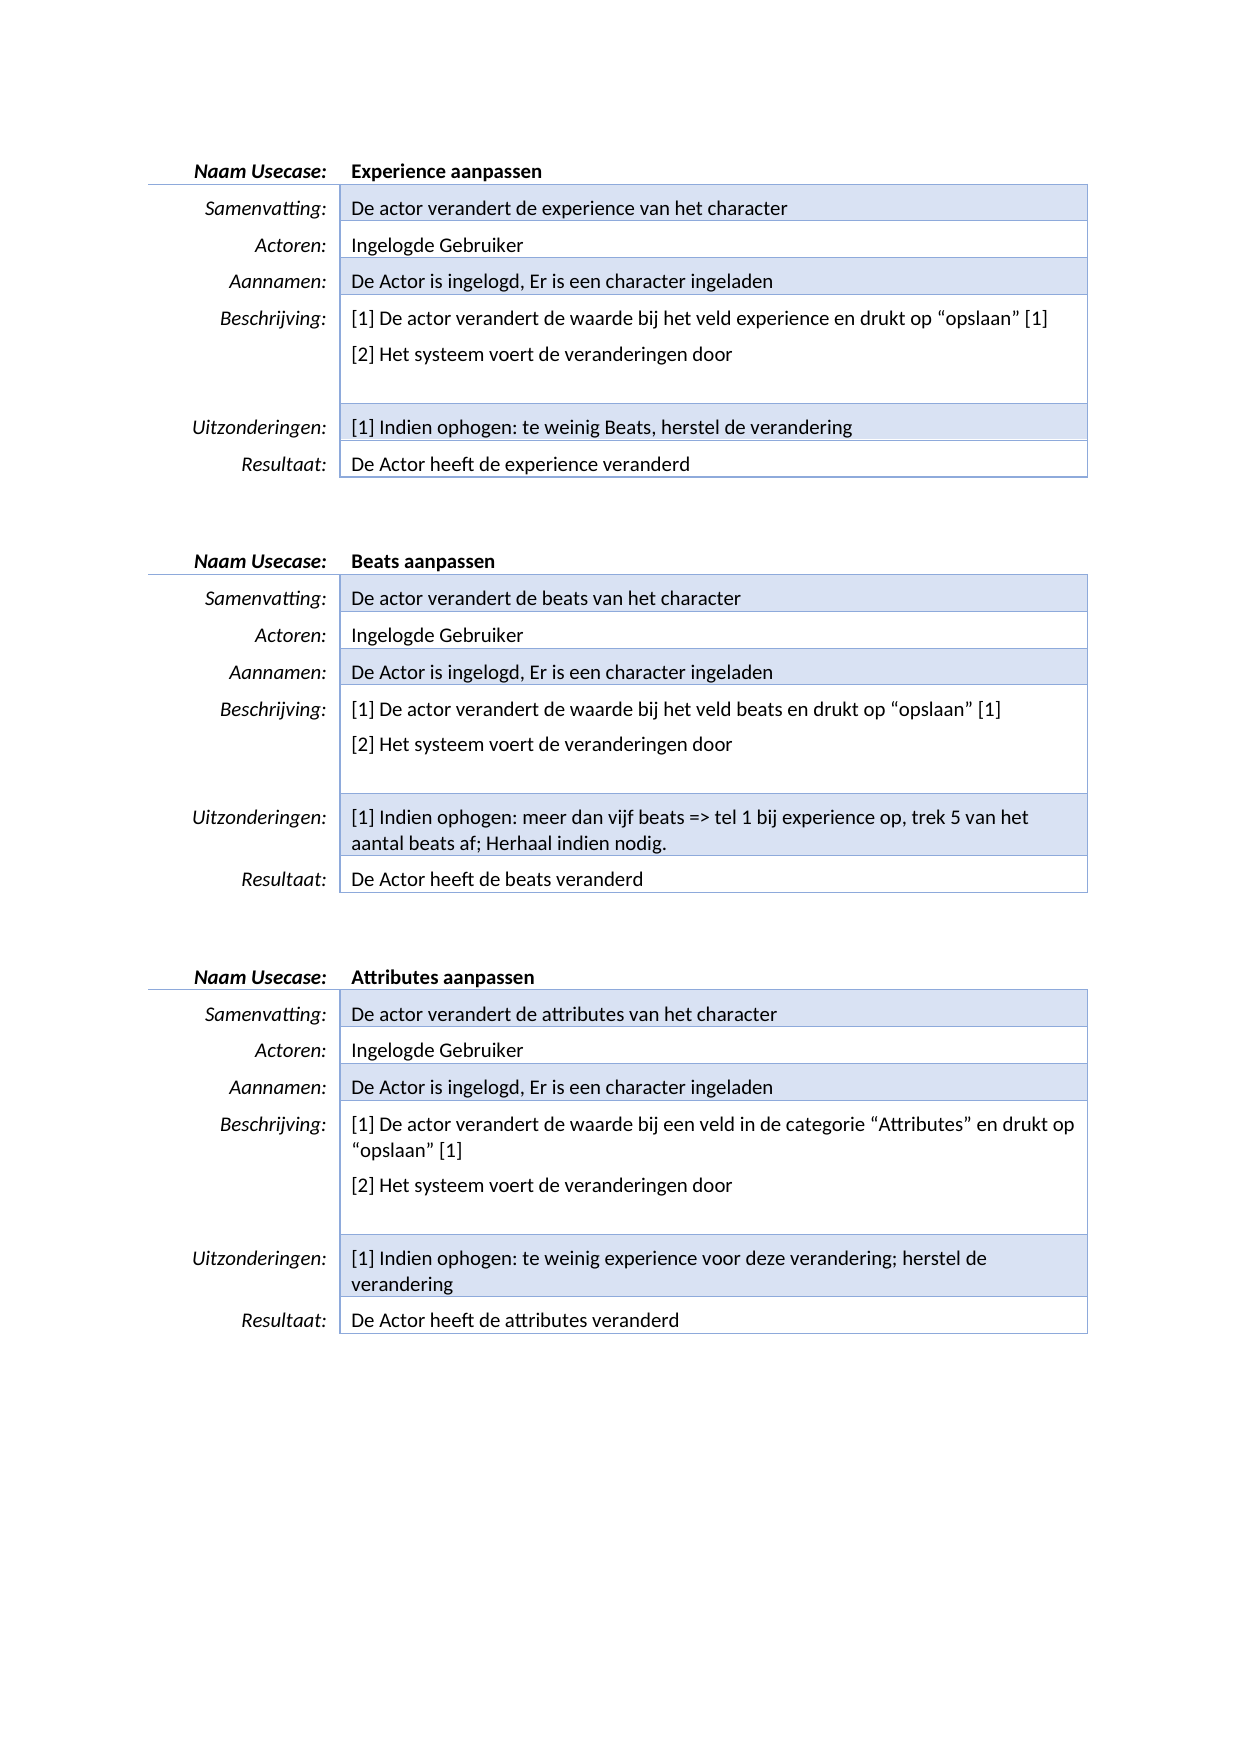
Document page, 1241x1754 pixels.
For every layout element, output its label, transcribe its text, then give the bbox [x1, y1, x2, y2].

table_cell [1] De actor verandert de waarde bij een veld in de categorie “Attributes” en drukt op “opslaan” [1] [2] Het systeem voert de veranderingen door [341, 1101, 1087, 1234]
table_header Beats aanpassen [340, 538, 1087, 574]
table_cell De Actor is ingelogd, Er is een character ingeladen [341, 1064, 1087, 1100]
table_cell De actor verandert de beats van het character [341, 575, 1087, 611]
table_cell De Actor is ingelogd, Er is een character ingeladen [341, 258, 1087, 294]
table_cell [1] De actor verandert de waarde bij het veld experience en drukt op “opslaan” [1] [2] Het systeem voert de veranderingen door [341, 295, 1087, 403]
table_cell Beschrijving: [148, 1100, 339, 1234]
table_cell Samenvatting: [148, 990, 339, 1026]
table_cell Uitzonderingen: [148, 793, 339, 855]
table_header Attributes aanpassen [340, 954, 1087, 989]
table_cell Resultaat: [148, 1296, 339, 1333]
table_cell De actor verandert de attributes van het character [341, 990, 1087, 1026]
table_header Naam Usecase: [148, 954, 340, 989]
table_cell Actoren: [148, 220, 339, 257]
table_cell [1] Indien ophogen: te weinig experience voor deze verandering; herstel de verandering [341, 1235, 1087, 1296]
table_cell [1] Indien ophogen: meer dan vijf beats => tel 1 bij experience op, trek 5 van het aantal beats af; Herhaal indien nodig. [341, 794, 1087, 855]
table_cell Uitzonderingen: [148, 1234, 339, 1296]
table_cell Aannamen: [148, 257, 339, 294]
table_cell Uitzonderingen: [148, 403, 339, 439]
table_cell De Actor heeft de beats veranderd [341, 856, 1087, 892]
table_header Naam Usecase: [148, 538, 340, 574]
table_cell Ingelogde Gebruiker [341, 612, 1087, 647]
table_cell Samenvatting: [148, 575, 339, 611]
table_cell Actoren: [148, 1026, 339, 1063]
table_cell De Actor heeft de experience veranderd [341, 441, 1087, 476]
table_cell [1] Indien ophogen: te weinig Beats, herstel de verandering [341, 404, 1087, 439]
table_cell De Actor heeft de attributes veranderd [341, 1297, 1087, 1333]
table_cell [1] De actor verandert de waarde bij het veld beats en drukt op “opslaan” [1] [2] Het systeem voert de veranderingen door [341, 685, 1087, 793]
table_cell Aannamen: [148, 648, 339, 684]
table_cell Actoren: [148, 611, 339, 647]
table_header Naam Usecase: [148, 148, 340, 183]
table_cell Resultaat: [148, 440, 339, 476]
table_cell Beschrijving: [148, 294, 339, 403]
table_cell Aannamen: [148, 1063, 339, 1100]
table_cell Ingelogde Gebruiker [341, 221, 1087, 257]
table_cell Ingelogde Gebruiker [341, 1027, 1087, 1063]
table_header Experience aanpassen [340, 148, 1087, 183]
table_cell De actor verandert de experience van het character [341, 185, 1087, 220]
table_cell De Actor is ingelogd, Er is een character ingeladen [341, 649, 1087, 684]
table_cell Samenvatting: [148, 185, 339, 220]
table_cell Resultaat: [148, 855, 339, 892]
table_cell Beschrijving: [148, 684, 339, 793]
